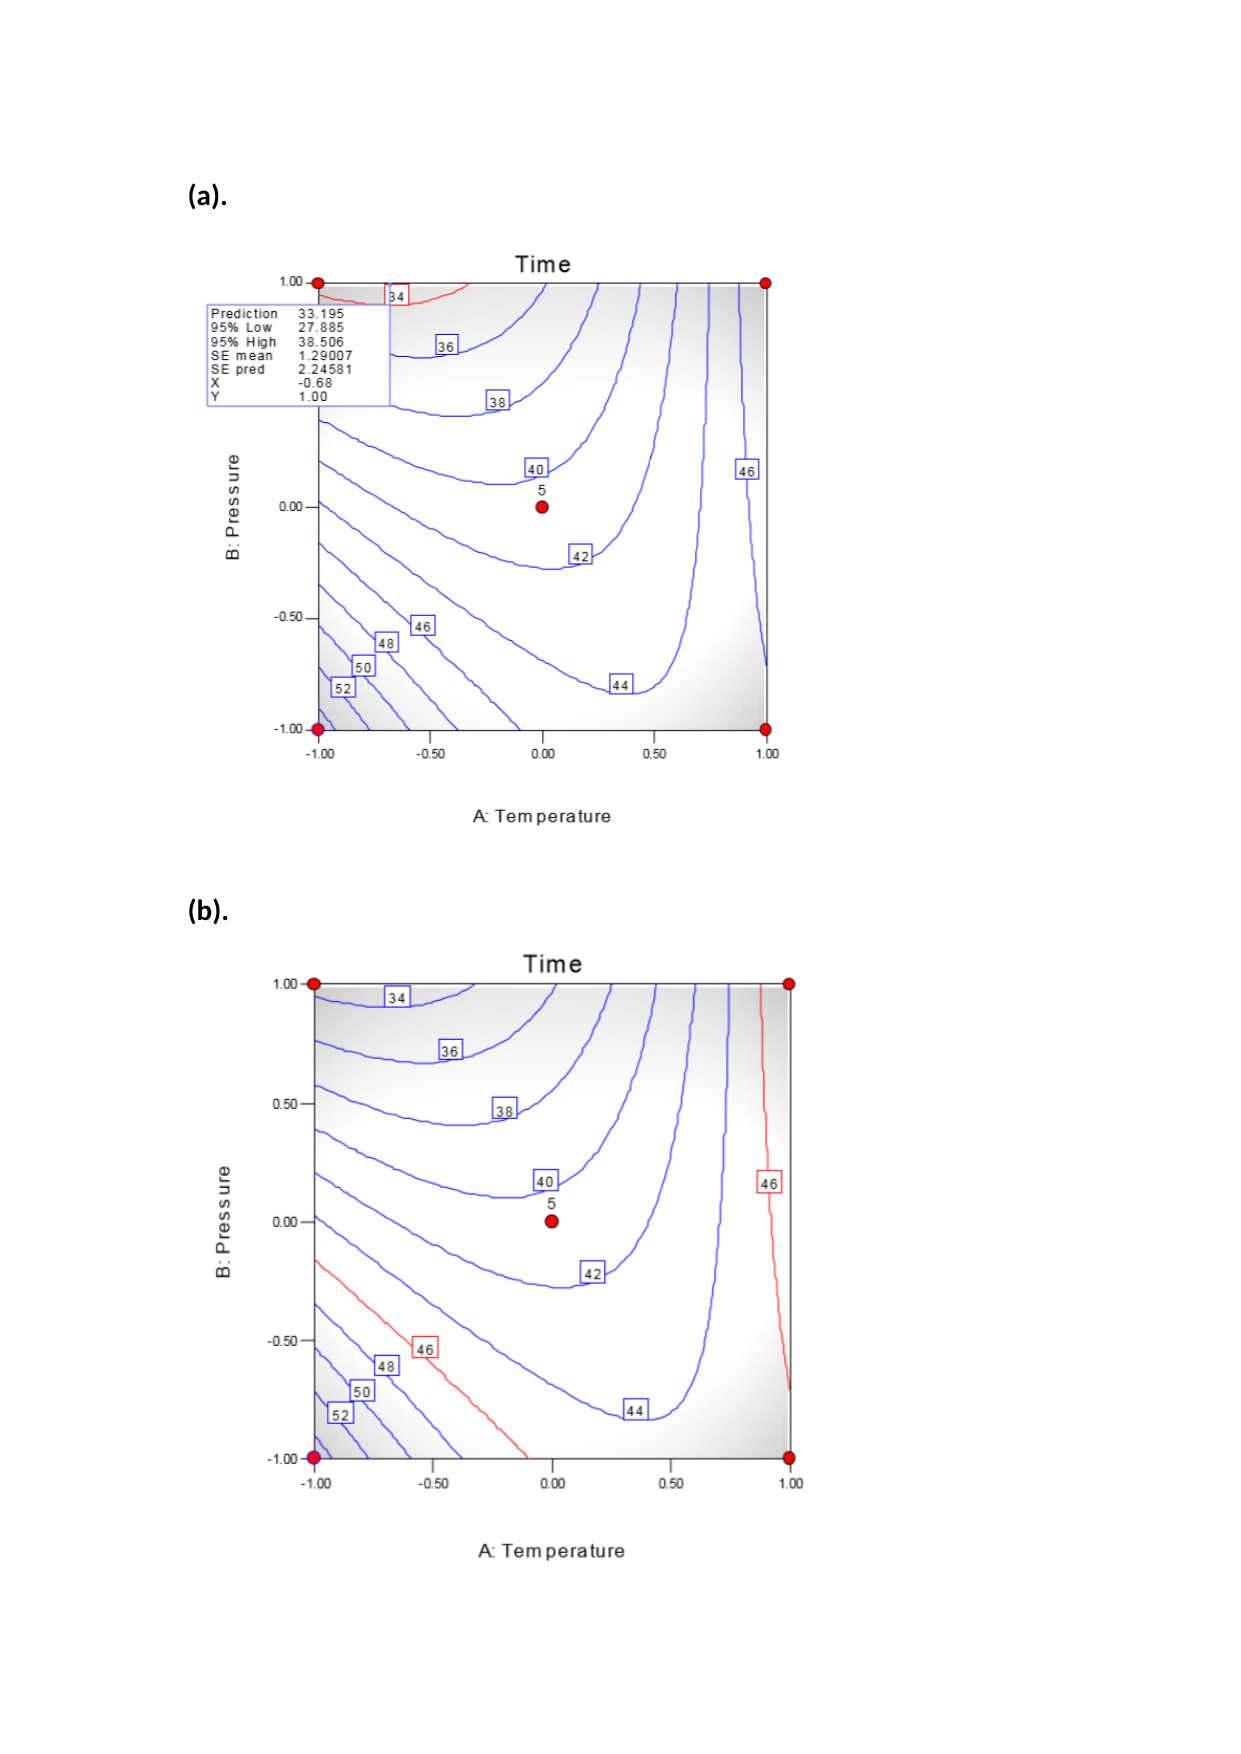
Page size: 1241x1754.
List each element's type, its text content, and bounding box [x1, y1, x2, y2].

text (a). [187, 162, 1053, 227]
text (b). [187, 877, 1053, 942]
